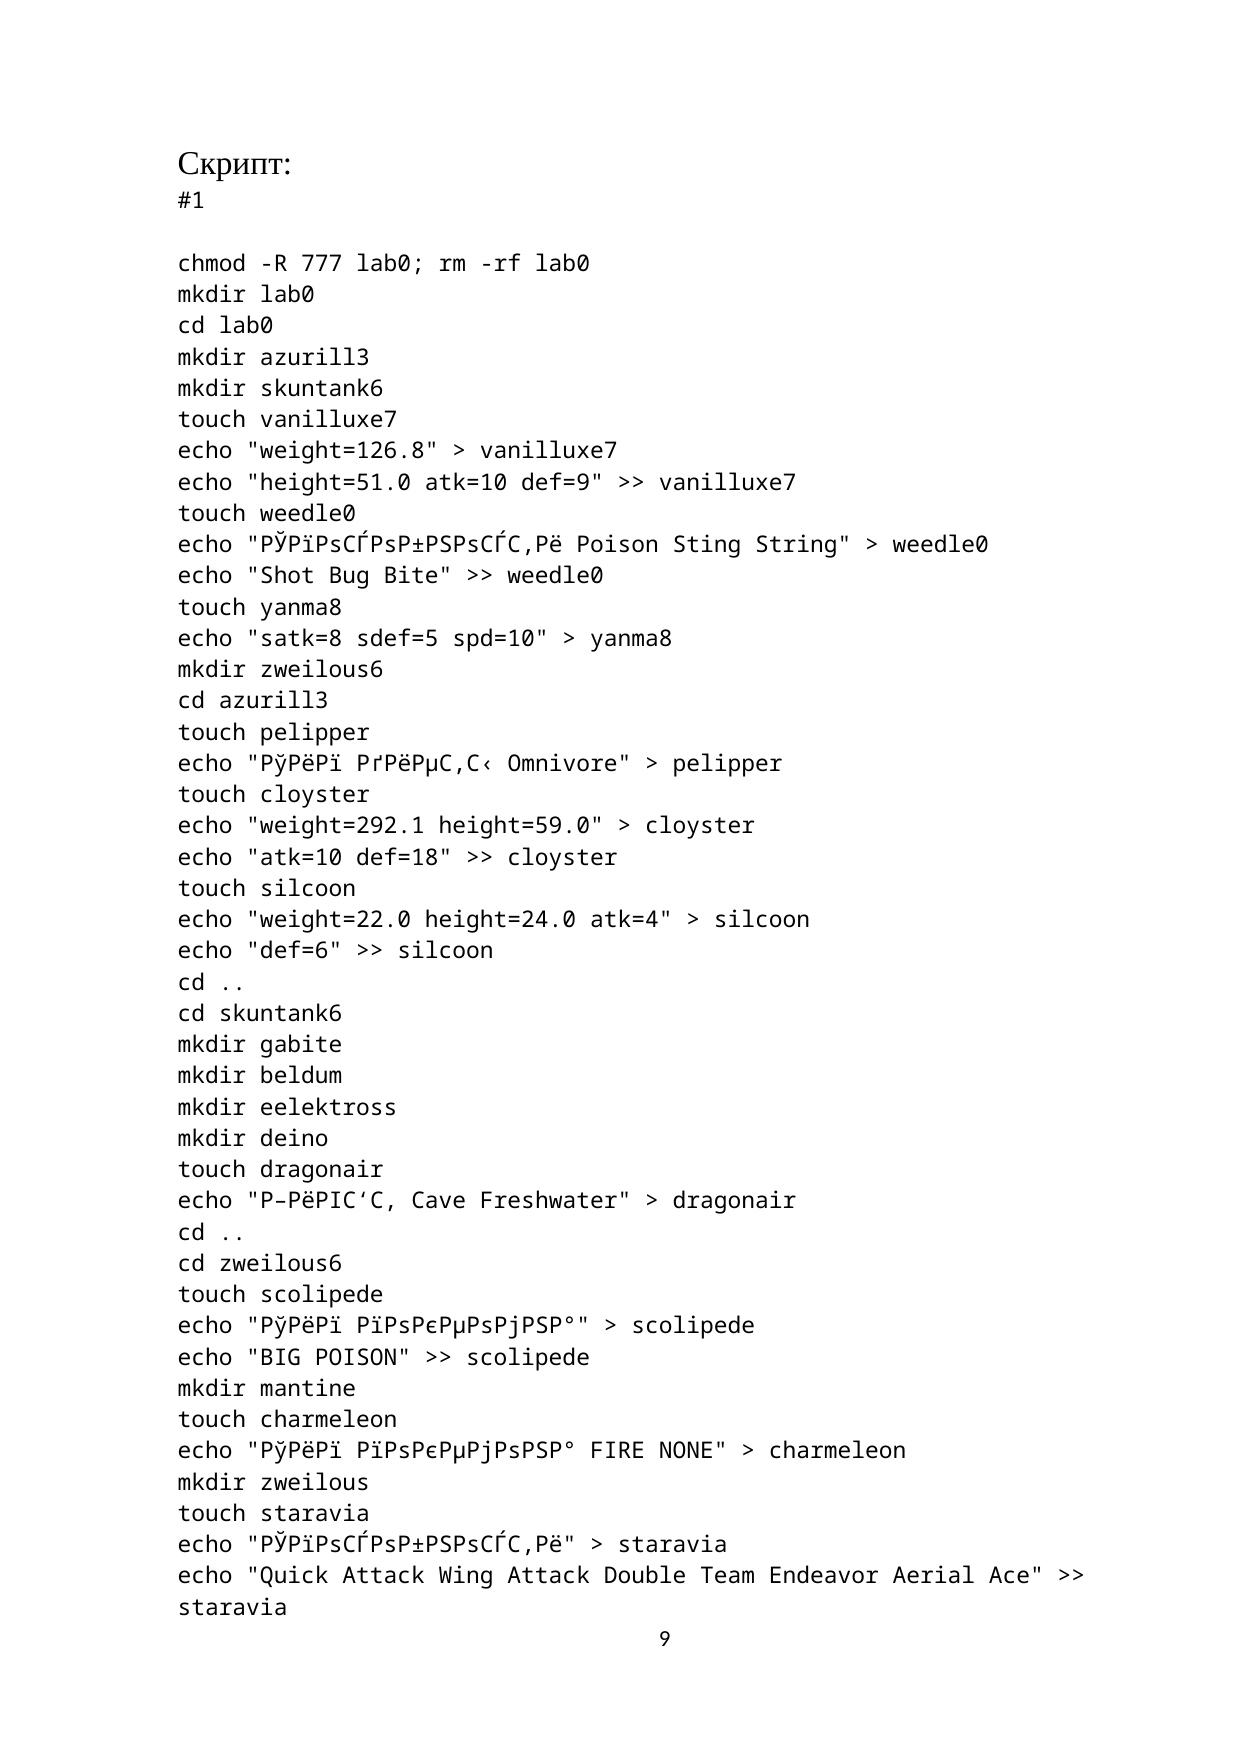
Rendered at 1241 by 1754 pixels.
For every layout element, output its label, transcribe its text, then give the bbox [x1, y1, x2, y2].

text touch dragonair [177, 1153, 1152, 1184]
text echo "BIG POISON" >> scolipede [177, 1341, 1152, 1372]
text touch vanilluxe7 [177, 403, 1152, 434]
text mkdir gabite [177, 1028, 1152, 1059]
text mkdir deino [177, 1122, 1152, 1153]
text mkdir lab0 [177, 278, 1152, 309]
text mkdir beldum [177, 1059, 1152, 1091]
text echo "РЎРїРѕСЃРѕР±РЅРѕСЃС‚Рё Poison Sting String" > weedle0 [177, 528, 1152, 559]
subtitle Скрипт: [177, 143, 1152, 181]
text echo "Shot Bug Bite" >> weedle0 [177, 559, 1152, 591]
text touch yanma8 [177, 591, 1152, 622]
text cd zweilous6 [177, 1247, 1152, 1278]
text touch pelipper [177, 716, 1152, 747]
text cd lab0 [177, 309, 1152, 341]
text mkdir azurill3 [177, 341, 1152, 372]
text echo "weight=126.8" > vanilluxe7 [177, 434, 1152, 466]
text echo "weight=292.1 height=59.0" > cloyster [177, 809, 1152, 841]
text cd .. [177, 966, 1152, 997]
text touch weedle0 [177, 497, 1152, 528]
text #1 [177, 184, 1152, 216]
text echo "weight=22.0 height=24.0 atk=4" > silcoon [177, 903, 1152, 934]
text cd .. [177, 1216, 1152, 1247]
text echo "Quick Attack Wing Attack Double Team Endeavor Aerial Ace" >> staravia [177, 1559, 1152, 1622]
text mkdir eelektross [177, 1091, 1152, 1122]
text cd skuntank6 [177, 997, 1152, 1028]
text mkdir skuntank6 [177, 372, 1152, 403]
text mkdir zweilous6 [177, 653, 1152, 684]
text mkdir zweilous [177, 1466, 1152, 1497]
text echo "def=6" >> silcoon [177, 934, 1152, 966]
text echo "atk=10 def=18" >> cloyster [177, 841, 1152, 872]
text touch scolipede [177, 1278, 1152, 1309]
text echo "height=51.0 atk=10 def=9" >> vanilluxe7 [177, 466, 1152, 497]
text touch staravia [177, 1497, 1152, 1528]
text echo "РўРёРї РїРѕРєРµРјРѕРЅР° FIRE NONE" > charmeleon [177, 1434, 1152, 1466]
text touch silcoon [177, 872, 1152, 903]
text cd azurill3 [177, 684, 1152, 716]
text touch cloyster [177, 778, 1152, 809]
text echo "satk=8 sdef=5 spd=10" > yanma8 [177, 622, 1152, 653]
text mkdir mantine [177, 1372, 1152, 1403]
text echo "РўРёРї РїРѕРєРµРѕРјРЅР°" > scolipede [177, 1309, 1152, 1341]
text echo "Р–РёРІС‘С‚ Cave Freshwater" > dragonair [177, 1184, 1152, 1216]
text echo "РЎРїРѕСЃРѕР±РЅРѕСЃС‚Рё" > staravia [177, 1528, 1152, 1559]
text echo "РўРёРї РґРёРµС‚С‹ Omnivore" > pelipper [177, 747, 1152, 778]
text chmod -R 777 lab0; rm -rf lab0 [177, 247, 1152, 278]
text touch charmeleon [177, 1403, 1152, 1434]
